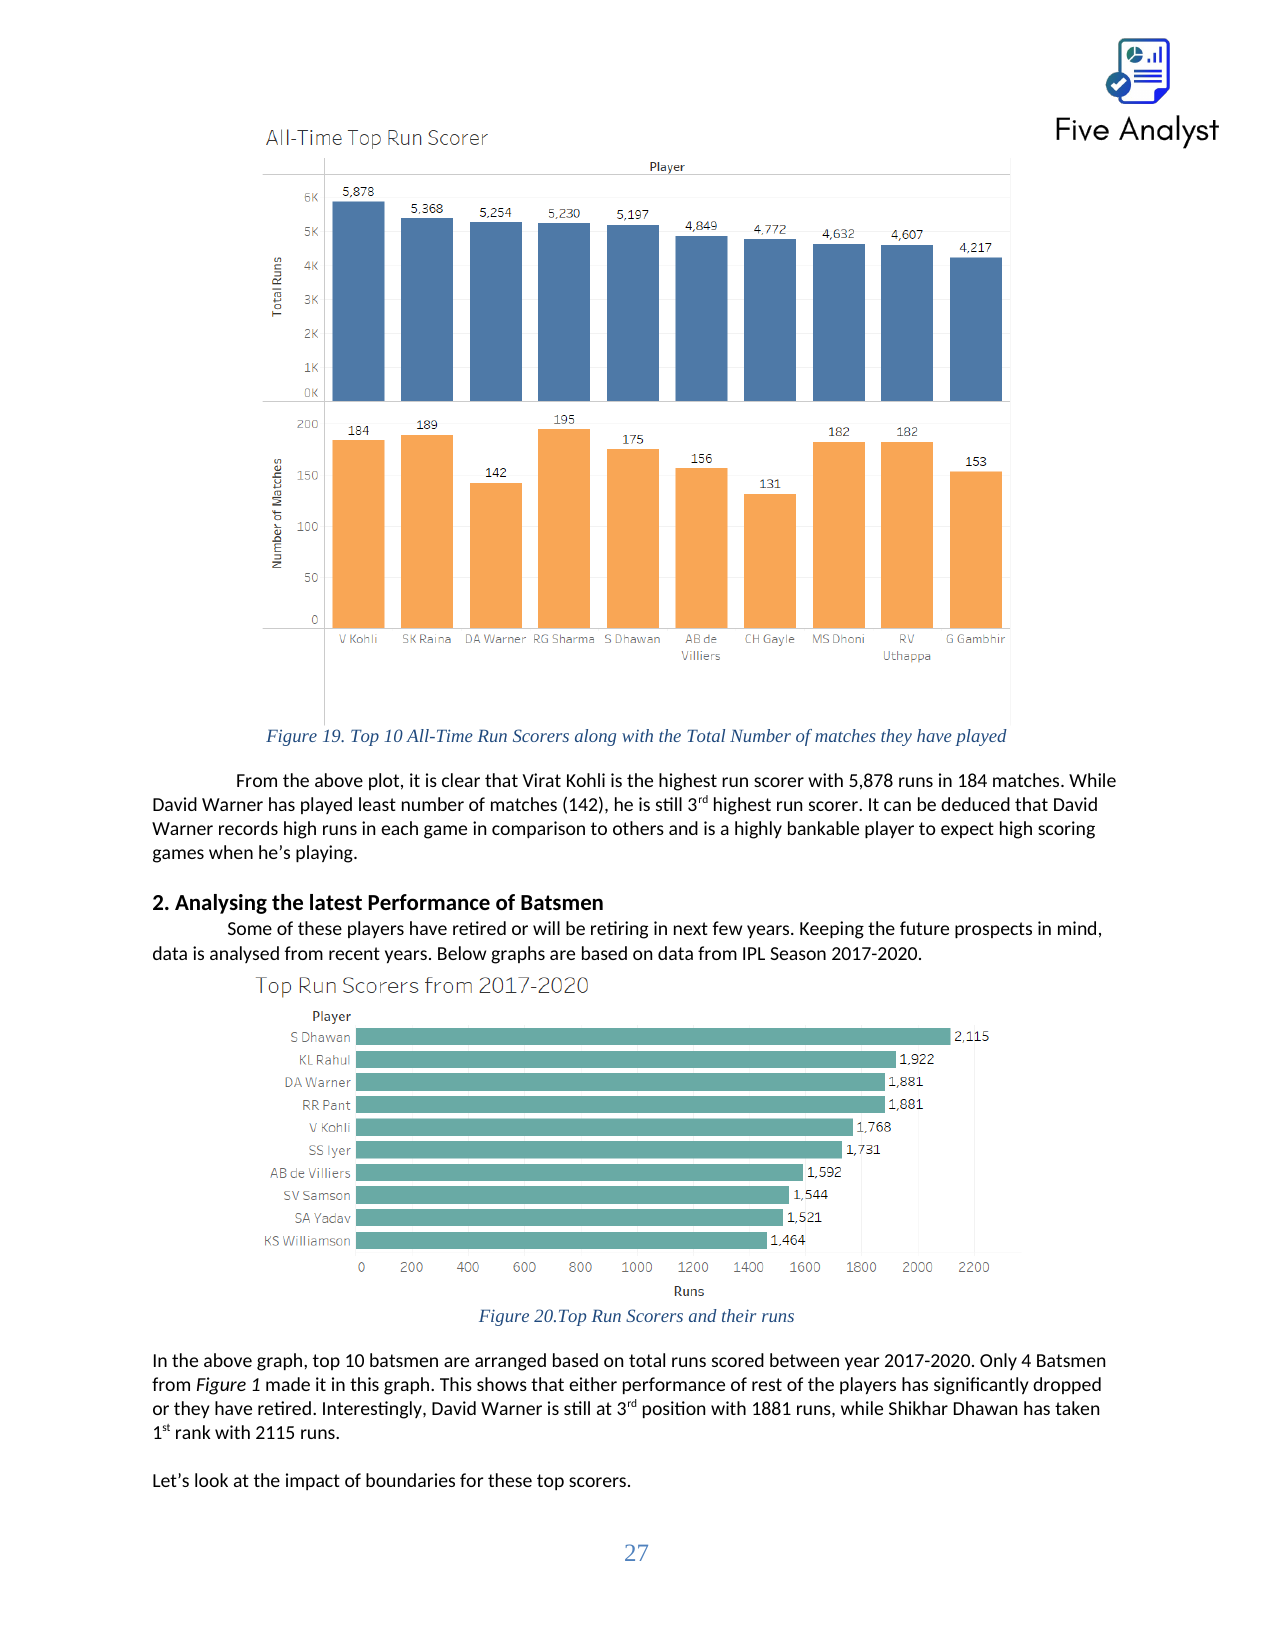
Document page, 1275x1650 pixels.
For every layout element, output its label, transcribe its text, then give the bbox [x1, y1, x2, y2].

text Some of these players have retired or will be retiring in next few years. Keeping the future prospects in mind, data is analysed from recent years. Below graphs are based on data from IPL Season 2017-2020. [152, 917, 1121, 965]
picture [1018, 2, 1266, 169]
text Let’s look at the impact of boundaries for these top scorers. [152, 1468, 1121, 1493]
picture [262, 119, 1011, 726]
text In the above graph, top 10 batsmen are arranged based on total runs scored between year 2017-2020. Only 4 Batsmen from Figure 1 made it in this graph. This shows that either performance of rest of the players has significantly dropped or they have retired. Interestingly, David Warner is still at 3rd position with 1881 runs, while Shikhar Dhawan has taken 1st rank with 2115 runs. [152, 1348, 1121, 1444]
text From the above plot, it is clear that Virat Kohli is the highest run scorer with 5,878 runs in 184 matches. While David Warner has played least number of matches (142), he is still 3rd highest run scorer. It can be deduced that David Warner records high runs in each game in comparison to others and is a highly bankable player to expect high scoring games when he’s playing. [152, 768, 1121, 864]
picture [251, 965, 1022, 1306]
text Figure 19. Top 10 All-Time Run Scorers along with the Total Number of matches they have played [152, 725, 1121, 747]
text 2. Analysing the latest Performance of Batsmen [152, 888, 1121, 917]
text Figure 20.Top Run Scorers and their runs [152, 1305, 1121, 1327]
